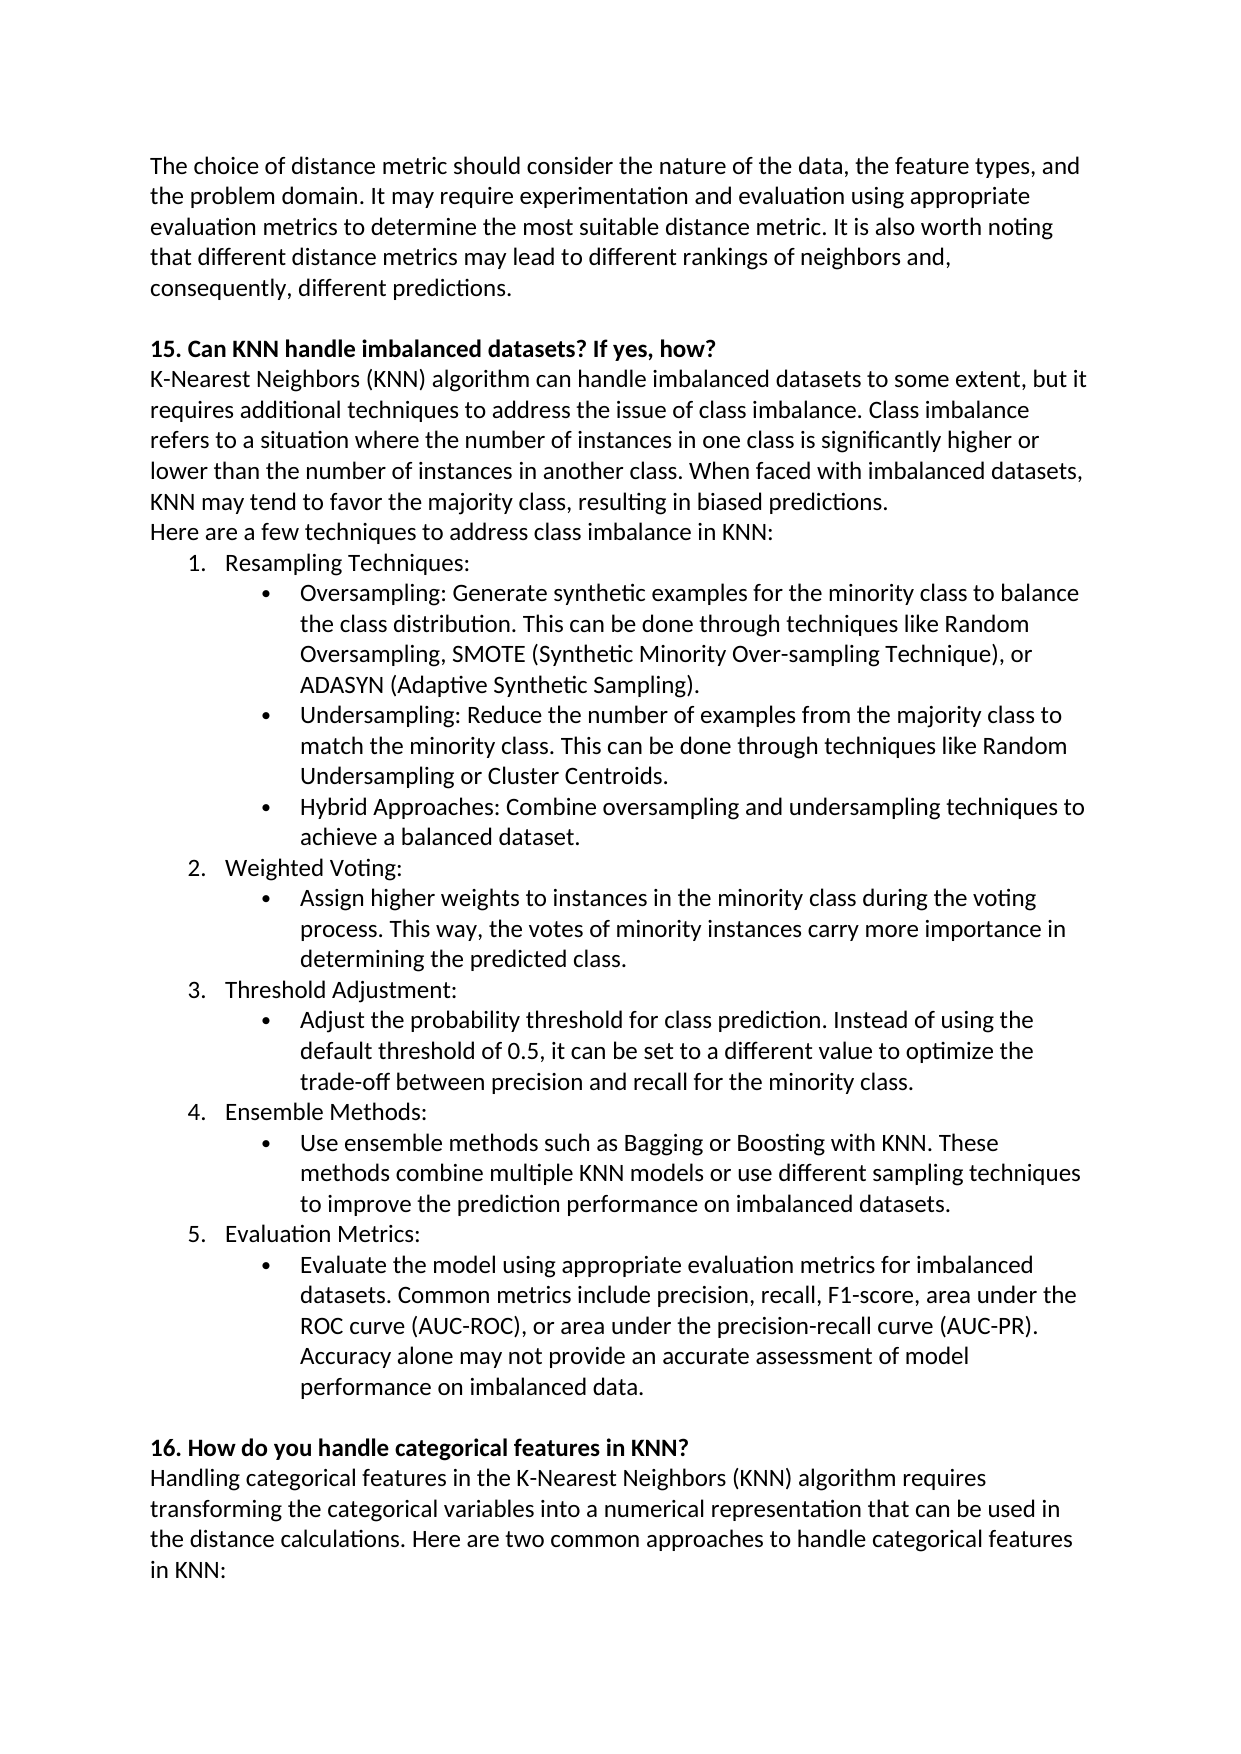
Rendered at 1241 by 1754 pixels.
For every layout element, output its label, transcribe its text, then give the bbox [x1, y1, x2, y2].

text Here are a few techniques to address class imbalance in KNN: [150, 516, 1090, 547]
text Handling categorical features in the K-Nearest Neighbors (KNN) algorithm requires transforming the categorical variables into a numerical representation that can be used in the distance calculations. Here are two common approaches to handle categorical features in KNN: [150, 1462, 1090, 1584]
list Use ensemble methods such as Bagging or Boosting with KNN. These methods combine multiple KNN models or use different sampling techniques to improve the prediction performance on imbalanced datasets. [262, 1127, 1090, 1218]
list Evaluation Metrics: [187, 1218, 1090, 1249]
list Evaluate the model using appropriate evaluation metrics for imbalanced datasets. Common metrics include precision, recall, F1-score, area under the ROC curve (AUC-ROC), or area under the precision-recall curve (AUC-PR). Accuracy alone may not provide an accurate assessment of model performance on imbalanced data. [262, 1249, 1090, 1401]
list Ensemble Methods: [187, 1096, 1090, 1127]
list Assign higher weights to instances in the minority class during the voting process. This way, the votes of minority instances carry more importance in determining the predicted class. [262, 882, 1090, 974]
text K-Nearest Neighbors (KNN) algorithm can handle imbalanced datasets to some extent, but it requires additional techniques to address the issue of class imbalance. Class imbalance refers to a situation where the number of instances in one class is significantly higher or lower than the number of instances in another class. When faced with imbalanced datasets, KNN may tend to favor the majority class, resulting in biased predictions. [150, 364, 1090, 516]
list Threshold Adjustment: [187, 974, 1090, 1004]
list Hybrid Approaches: Combine oversampling and undersampling techniques to achieve a balanced dataset. [262, 791, 1090, 852]
list Resampling Techniques: [187, 547, 1090, 577]
list Oversampling: Generate synthetic examples for the minority class to balance the class distribution. This can be done through techniques like Random Oversampling, SMOTE (Synthetic Minority Over-sampling Technique), or ADASYN (Adaptive Synthetic Sampling). [262, 577, 1090, 699]
text The choice of distance metric should consider the nature of the data, the feature types, and the problem domain. It may require experimentation and evaluation using appropriate evaluation metrics to determine the most suitable distance metric. It is also worth noting that different distance metrics may lead to different rankings of neighbors and, consequently, different predictions. [150, 150, 1090, 303]
text 16. How do you handle categorical features in KNN? [150, 1432, 1090, 1462]
list Undersampling: Reduce the number of examples from the majority class to match the minority class. This can be done through techniques like Random Undersampling or Cluster Centroids. [262, 699, 1090, 791]
list Weighted Voting: [187, 852, 1090, 882]
text 15. Can KNN handle imbalanced datasets? If yes, how? [150, 333, 1090, 364]
list Adjust the probability threshold for class prediction. Instead of using the default threshold of 0.5, it can be set to a different value to optimize the trade-off between precision and recall for the minority class. [262, 1004, 1090, 1096]
